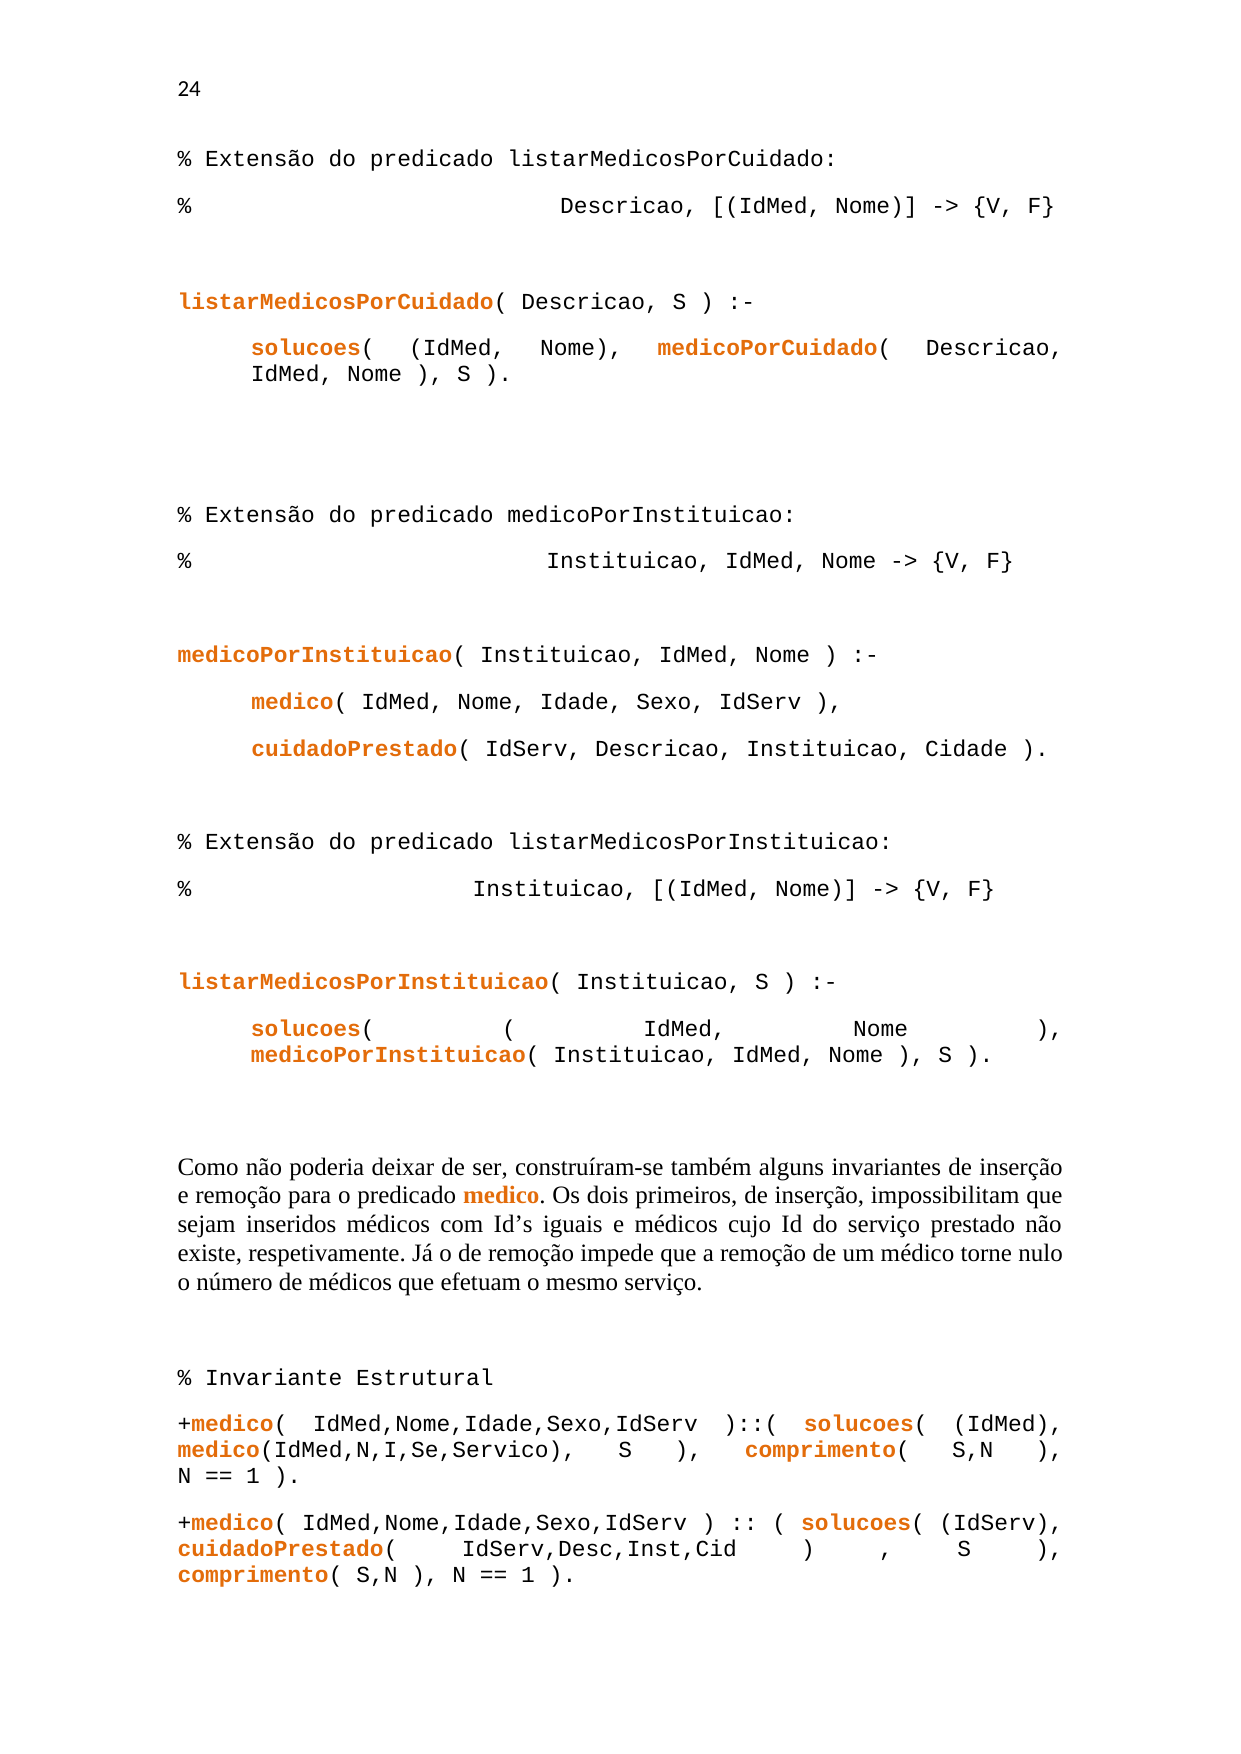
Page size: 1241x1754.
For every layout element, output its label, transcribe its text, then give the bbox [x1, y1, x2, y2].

text Como não poderia deixar de ser, construíram-se também alguns invariantes de inserção e remoção para o predicado medico. Os dois primeiros, de inserção, impossibilitam que sejam inseridos médicos com Id’s iguais e médicos cujo Id do serviço prestado não existe, respetivamente. Já o de remoção impede que a remoção de um médico torne nulo o número de médicos que efetuam o mesmo serviço. [177, 1152, 1063, 1296]
text listarMedicosPorInstituicao( Instituicao, S ) :- [177, 971, 1063, 997]
text medico( IdMed, Nome, Idade, Sexo, IdServ ), [177, 690, 1063, 716]
text cuidadoPrestado( IdServ, Descricao, Instituicao, Cidade ). [177, 737, 1063, 763]
text % Instituicao, IdMed, Nome -> {V, F} [177, 550, 1063, 576]
text medicoPorInstituicao( Instituicao, IdMed, Nome ) :- [177, 643, 1063, 669]
text % Invariante Estrutural [177, 1366, 1063, 1392]
text solucoes( (IdMed, Nome), medicoPorCuidado( Descricao, IdMed, Nome ), S ). [251, 337, 1063, 389]
text % Instituicao, [(IdMed, Nome)] -> {V, F} [177, 877, 1063, 903]
text +medico( IdMed,Nome,Idade,Sexo,IdServ ) :: ( solucoes( (IdServ), cuidadoPrestado( IdServ,Desc,Inst,Cid ) , S ), comprimento( S,N ), N == 1 ). [177, 1511, 1063, 1589]
text listarMedicosPorCuidado( Descricao, S ) :- [177, 290, 1063, 316]
text % Extensão do predicado listarMedicosPorCuidado: [177, 148, 1063, 173]
text +medico( IdMed,Nome,Idade,Sexo,IdServ )::( solucoes( (IdMed), medico(IdMed,N,I,Se,Servico), S ), comprimento( S,N ), N == 1 ). [177, 1413, 1063, 1491]
text % Extensão do predicado medicoPorInstituicao: [177, 503, 1063, 529]
text % Extensão do predicado listarMedicosPorInstituicao: [177, 830, 1063, 856]
text solucoes( ( IdMed, Nome ), medicoPorInstituicao( Instituicao, IdMed, Nome ), S ). [251, 1017, 1063, 1069]
text % Descricao, [(IdMed, Nome)] -> {V, F} [177, 194, 1063, 220]
